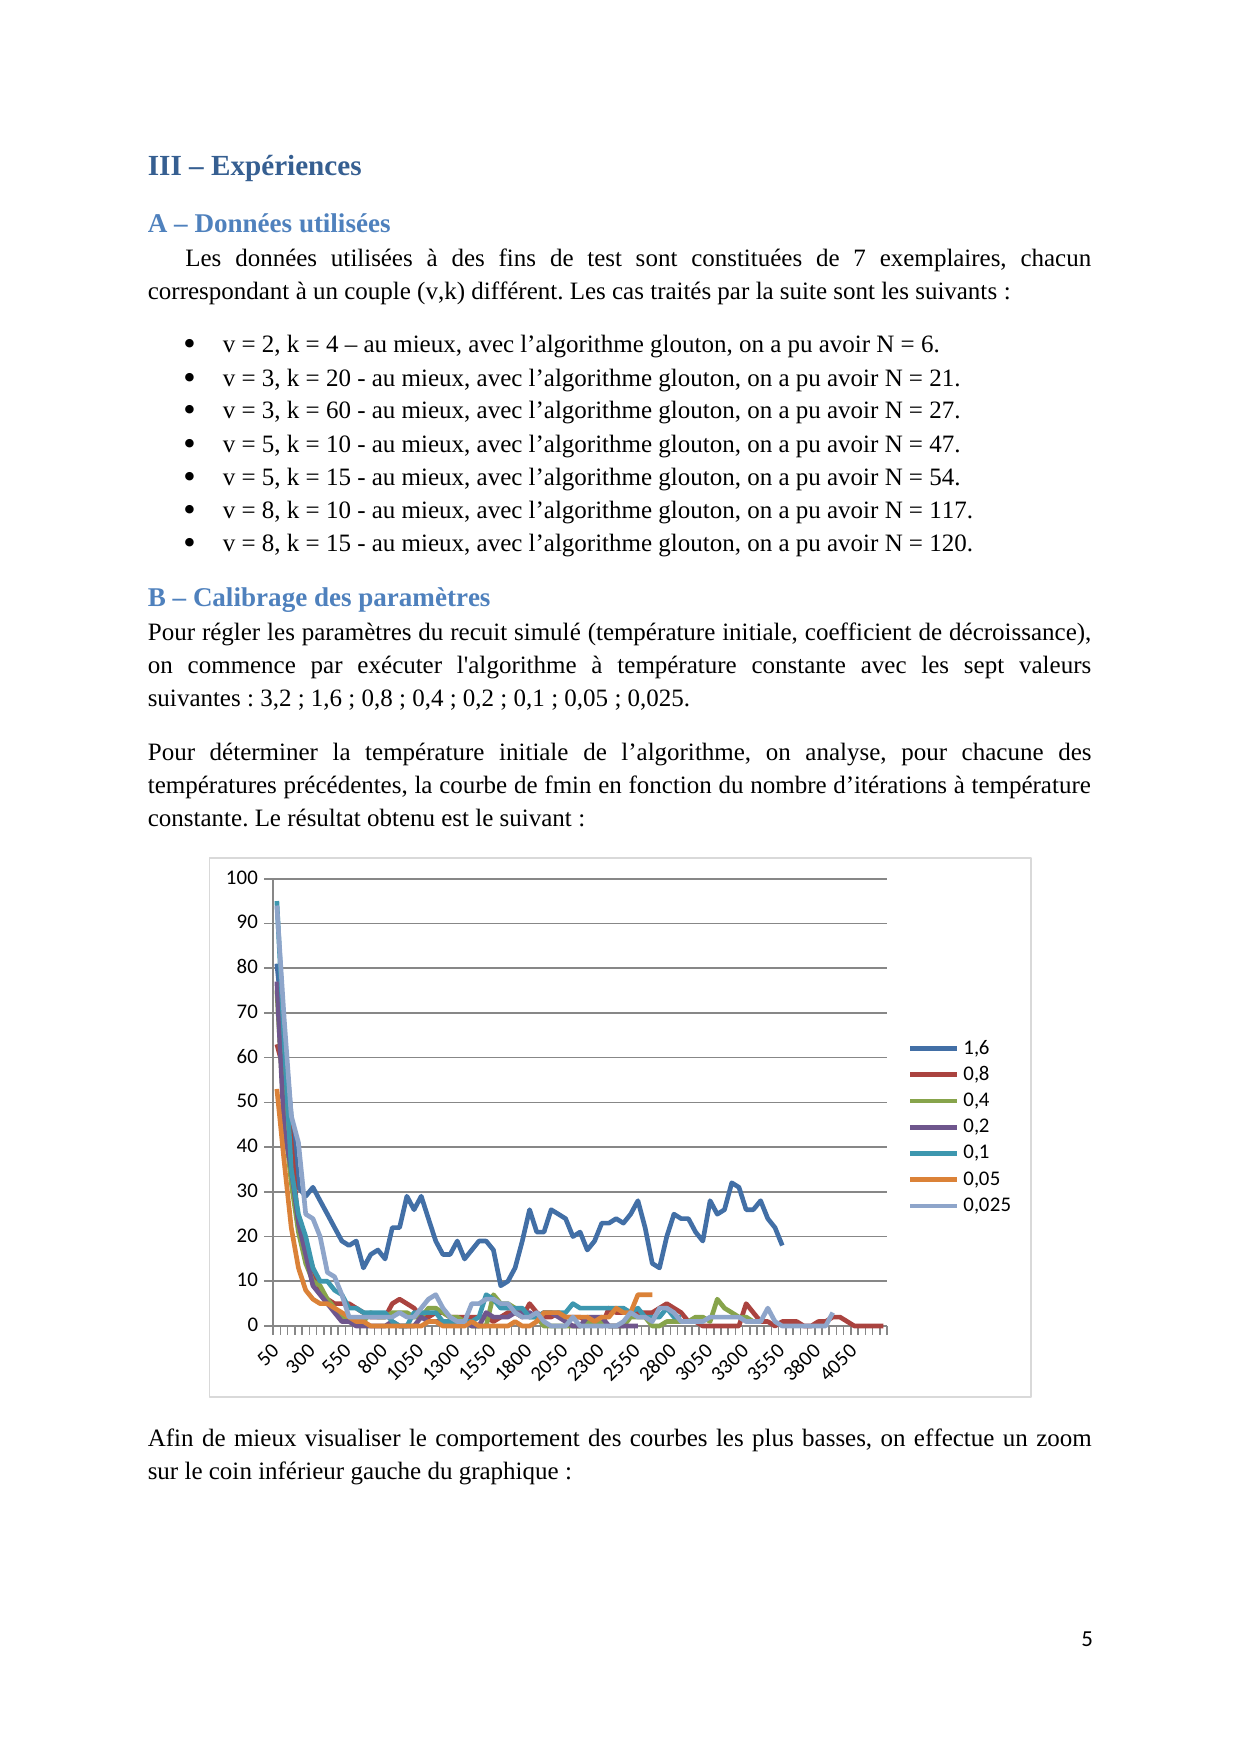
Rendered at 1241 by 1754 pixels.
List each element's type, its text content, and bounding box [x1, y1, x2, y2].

list v = 5, k = 10 - au mieux, avec l’algorithme glouton, on a pu avoir N = 47. [185, 429, 1093, 457]
text Les données utilisées à des fins de test sont constituées de 7 exemplaires, chacun correspondant à un couple (v,k) différent. Les cas traités par la suite sont les suivants : [148, 243, 1093, 304]
subtitle B – Calibrage des paramètres [148, 582, 1093, 613]
list v = 8, k = 10 - au mieux, avec l’algorithme glouton, on a pu avoir N = 117. [185, 495, 1093, 523]
list v = 8, k = 15 - au mieux, avec l’algorithme glouton, on a pu avoir N = 120. [185, 528, 1093, 556]
list v = 3, k = 60 - au mieux, avec l’algorithme glouton, on a pu avoir N = 27. [185, 396, 1093, 424]
list v = 2, k = 4 – au mieux, avec l’algorithme glouton, on a pu avoir N = 6. [185, 329, 1093, 358]
list v = 3, k = 20 - au mieux, avec l’algorithme glouton, on a pu avoir N = 21. [185, 363, 1093, 391]
text Pour déterminer la température initiale de l’algorithme, on analyse, pour chacune des températures précédentes, la courbe de fmin en fonction du nombre d’itérations à température constante. Le résultat obtenu est le suivant : [148, 737, 1093, 832]
subtitle III – Expériences [148, 148, 1093, 181]
text Pour régler les paramètres du recuit simulé (température initiale, coefficient de décroissance), on commence par exécuter l'algorithme à température constante avec les sept valeurs suivantes : 3,2 ; 1,6 ; 0,8 ; 0,4 ; 0,2 ; 0,1 ; 0,05 ; 0,025. [148, 617, 1093, 712]
subtitle A – Données utilisées [148, 207, 1093, 238]
text Afin de mieux visualiser le comportement des courbes les plus basses, on effectue un zoom sur le coin inférieur gauche du graphique : [148, 1423, 1093, 1484]
list v = 5, k = 15 - au mieux, avec l’algorithme glouton, on a pu avoir N = 54. [185, 462, 1093, 490]
